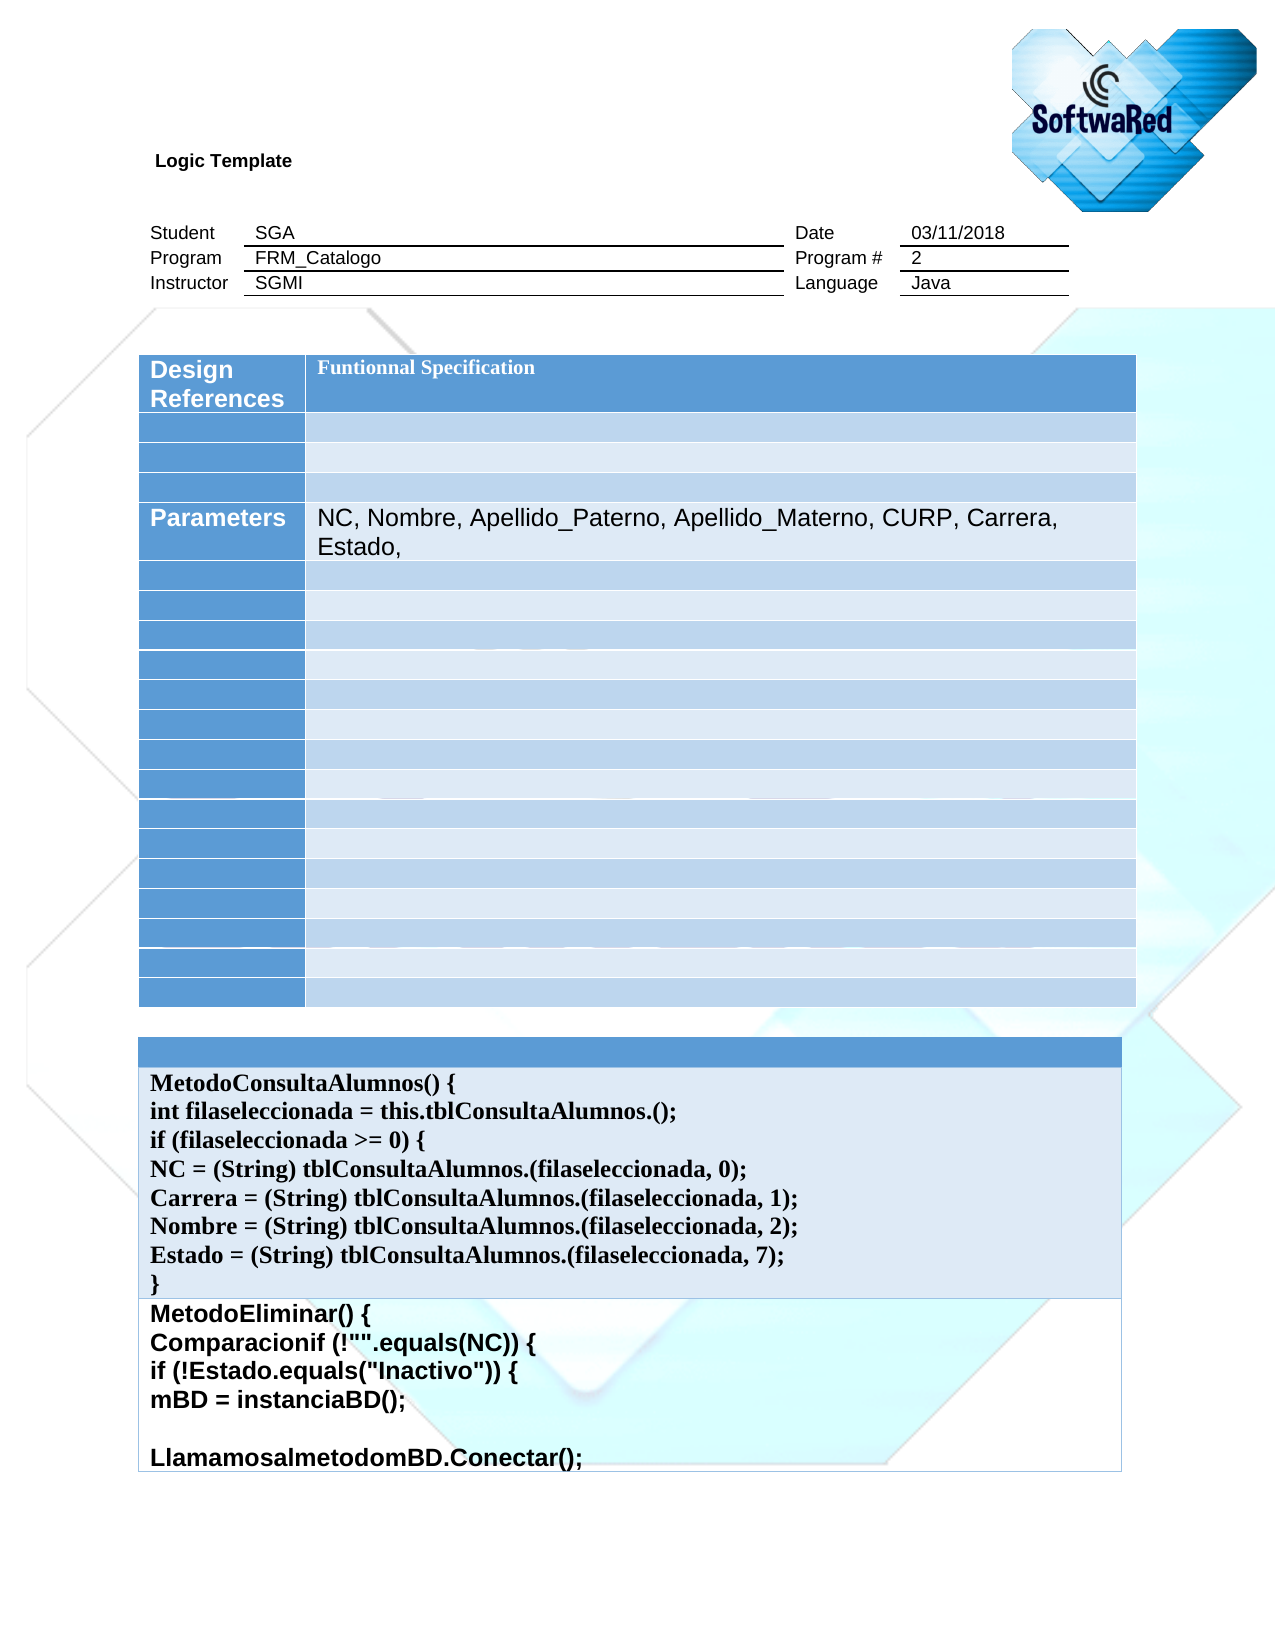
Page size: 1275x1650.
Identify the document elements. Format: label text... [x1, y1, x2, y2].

table_cell [139, 919, 305, 947]
table_cell FRM_Catalogo [244, 247, 783, 270]
table_header Design References [139, 355, 305, 412]
table_cell [306, 919, 1136, 947]
table_cell [139, 413, 305, 442]
table_cell [306, 740, 1136, 769]
text Logic Template [150, 150, 1125, 172]
table_cell [139, 978, 305, 1007]
table_cell [306, 859, 1136, 888]
picture [1135, 169, 1153, 173]
table_cell NC, Nombre, Apellido_Paterno, Apellido_Materno, CURP, Carrera, Estado, [306, 503, 1136, 560]
picture [1182, 90, 1194, 94]
picture [961, 0, 1257, 222]
table_cell [139, 443, 305, 472]
table_cell [306, 978, 1136, 1007]
table_cell [139, 473, 305, 502]
table_cell [306, 443, 1136, 472]
table_cell [139, 829, 305, 858]
table_cell [139, 889, 305, 918]
table_cell [139, 740, 305, 769]
table_cell [139, 710, 305, 739]
table_cell [139, 621, 305, 649]
table_cell [306, 680, 1136, 709]
table_cell Java [900, 272, 1068, 295]
table_cell SGMI [244, 272, 783, 295]
table_cell [306, 949, 1136, 977]
table_header Date [784, 222, 900, 245]
table_cell [306, 621, 1136, 649]
table_header 03/11/2018 [900, 222, 1068, 245]
table_cell Language [784, 270, 900, 295]
table_cell Program # [784, 245, 900, 270]
table_cell [306, 591, 1136, 620]
table_cell [139, 591, 305, 620]
table_cell [306, 800, 1136, 828]
table_cell [306, 473, 1136, 502]
table_cell [139, 561, 305, 590]
table_cell [306, 770, 1136, 798]
table_cell [306, 829, 1136, 858]
table_cell [139, 680, 305, 709]
table_cell [139, 651, 305, 679]
table_cell [306, 651, 1136, 679]
table_header Student [139, 222, 244, 245]
table_cell 2 [900, 247, 1068, 270]
table_cell [306, 561, 1136, 590]
table_cell [306, 413, 1136, 442]
table_cell MetodoConsultaAlumnos() { int filaseleccionada = this.tblConsultaAlumnos.(); if (filaseleccionada >= 0) { NC = (String) tblConsultaAlumnos.(filaseleccionada, 0); Carrera = (String) tblConsultaAlumnos.(filaseleccionada, 1); Nombre = (String) tblConsultaAlumnos.(filaseleccionada, 2); Estado = (String) tblConsultaAlumnos.(filaseleccionada, 7); } [139, 1068, 1121, 1298]
table_cell [139, 949, 305, 977]
table_header SGA [244, 222, 783, 245]
table_header Funtionnal Specification [306, 355, 1136, 412]
table_cell Parameters [139, 503, 305, 560]
table_cell [139, 770, 305, 798]
table_cell Program [139, 245, 244, 270]
table_cell [306, 710, 1136, 739]
table_cell [139, 859, 305, 888]
table_cell Instructor [139, 270, 244, 295]
table_cell [306, 889, 1136, 918]
table_header [139, 1038, 1121, 1067]
table_cell [139, 800, 305, 828]
